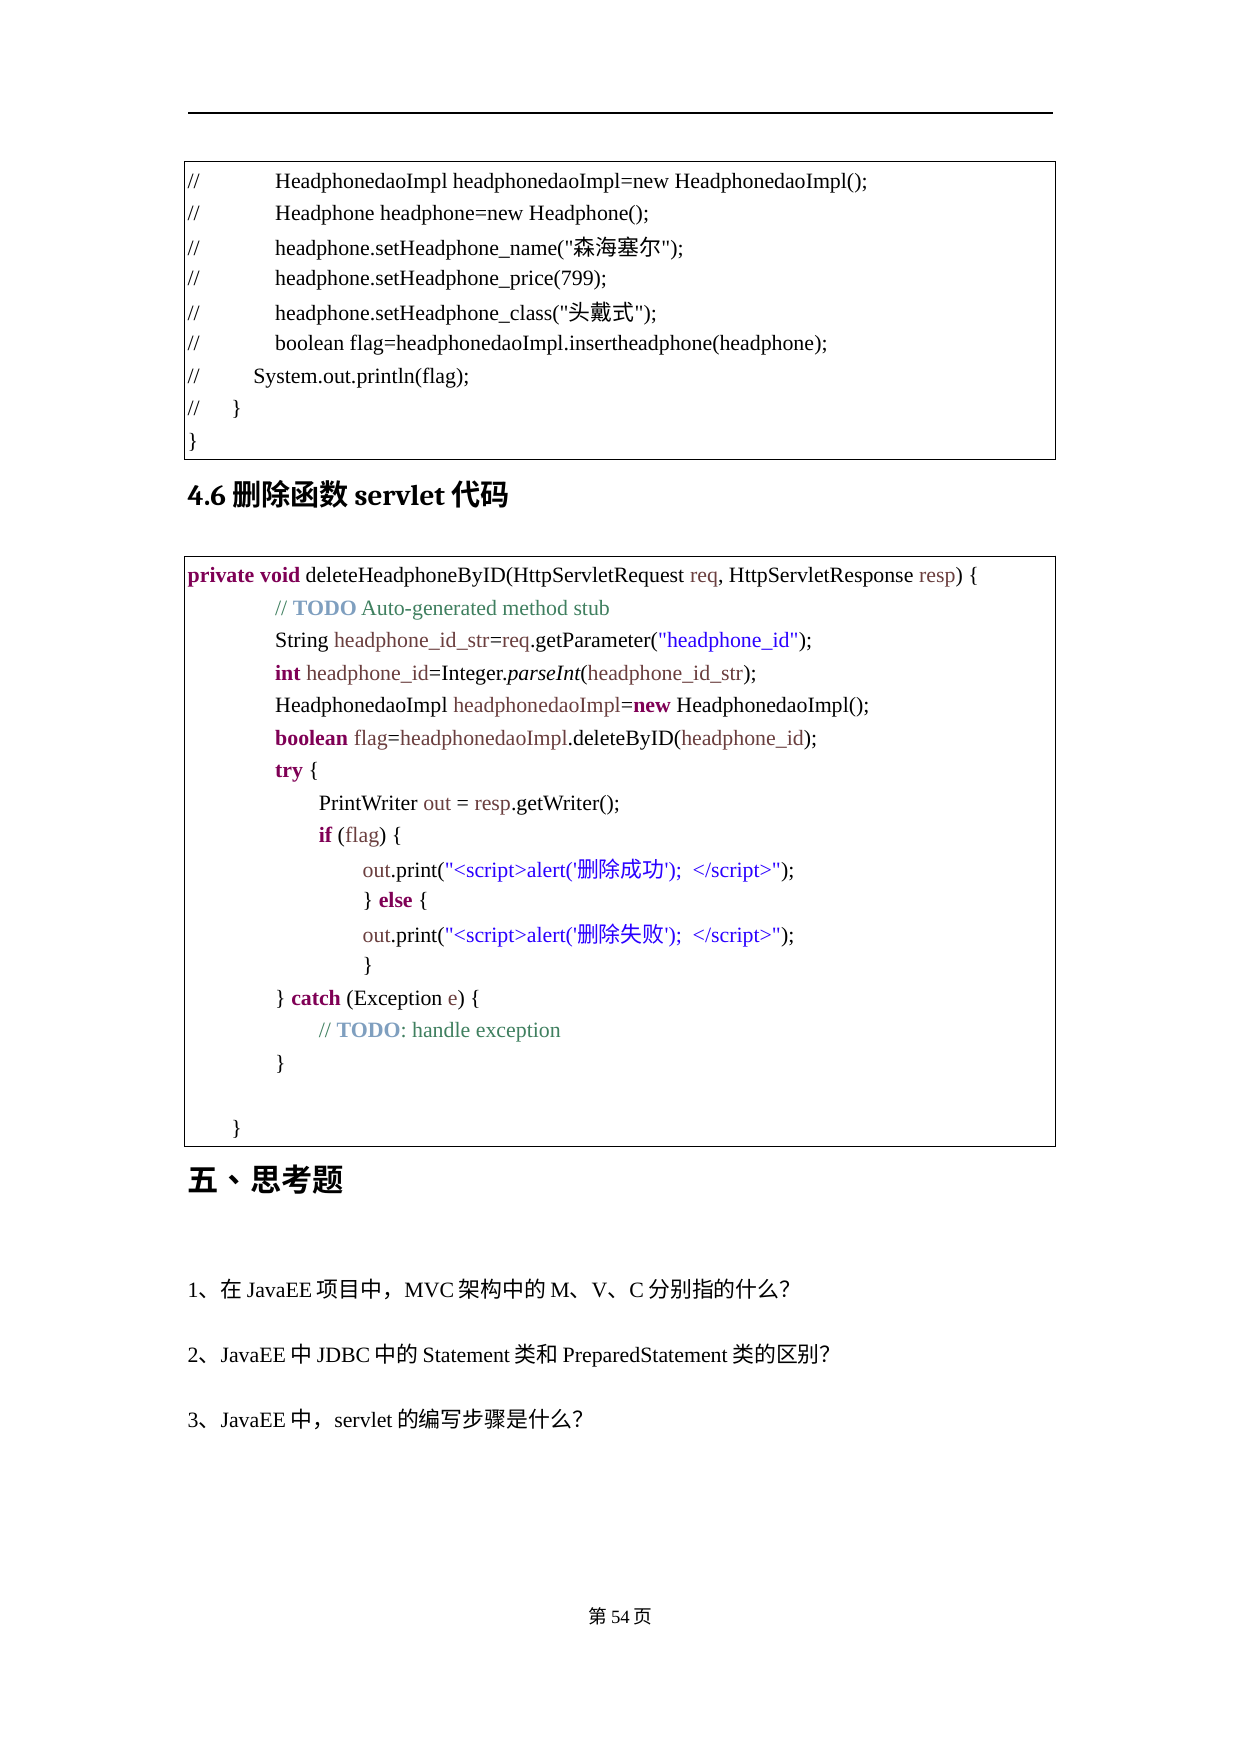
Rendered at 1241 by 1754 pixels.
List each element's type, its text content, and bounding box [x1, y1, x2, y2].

text 2、JavaEE中JDBC中的Statement类和PreparedStatement类的区别？ [187, 1337, 1053, 1369]
text try { [187, 754, 1053, 786]
text String headphone_id_str=req.getParameter("headphone_id"); [187, 624, 1053, 656]
text // Headphone headphone=new Headphone(); [187, 197, 1053, 229]
subtitle 五、思考题 [187, 1147, 1053, 1212]
text out.print("<script>alert('删除成功'); </script>"); [187, 851, 1053, 884]
text if (flag) { [187, 819, 1053, 851]
text private void deleteHeadphoneByID(HttpServletRequest req, HttpServletResponse resp) { [185, 557, 1055, 591]
text } [185, 1108, 1055, 1146]
text boolean flag=headphonedaoImpl.deleteByID(headphone_id); [187, 721, 1053, 754]
text PrintWriter out = resp.getWriter(); [187, 786, 1053, 819]
text // TODO Auto-generated method stub [187, 591, 1053, 624]
text // System.out.println(flag); [187, 359, 1053, 392]
text // TODO: handle exception [187, 1014, 1053, 1046]
text } [187, 949, 1053, 981]
text // boolean flag=headphonedaoImpl.insertheadphone(headphone); [187, 327, 1053, 359]
text out.print("<script>alert('删除失败'); </script>"); [187, 916, 1053, 949]
text HeadphonedaoImpl headphonedaoImpl=new HeadphonedaoImpl(); [187, 689, 1053, 721]
text int headphone_id=Integer.parseInt(headphone_id_str); [187, 656, 1053, 689]
text } catch (Exception e) { [187, 981, 1053, 1014]
text } [185, 421, 1055, 459]
text 3、JavaEE中，servlet的编写步骤是什么？ [187, 1402, 1053, 1434]
subtitle 4.6删除函数servlet代码 [187, 460, 1053, 525]
text // headphone.setHeadphone_price(799); [187, 262, 1053, 294]
text // headphone.setHeadphone_name("森海塞尔"); [187, 229, 1053, 262]
text // } [187, 392, 1053, 421]
text // headphone.setHeadphone_class("头戴式"); [187, 294, 1053, 327]
text } [187, 1046, 1053, 1079]
text // HeadphonedaoImpl headphonedaoImpl=new HeadphonedaoImpl(); [185, 162, 1055, 197]
text } else { [187, 884, 1053, 916]
text 1、在JavaEE项目中，MVC架构中的M、V、C分别指的什么？ [187, 1272, 1053, 1304]
